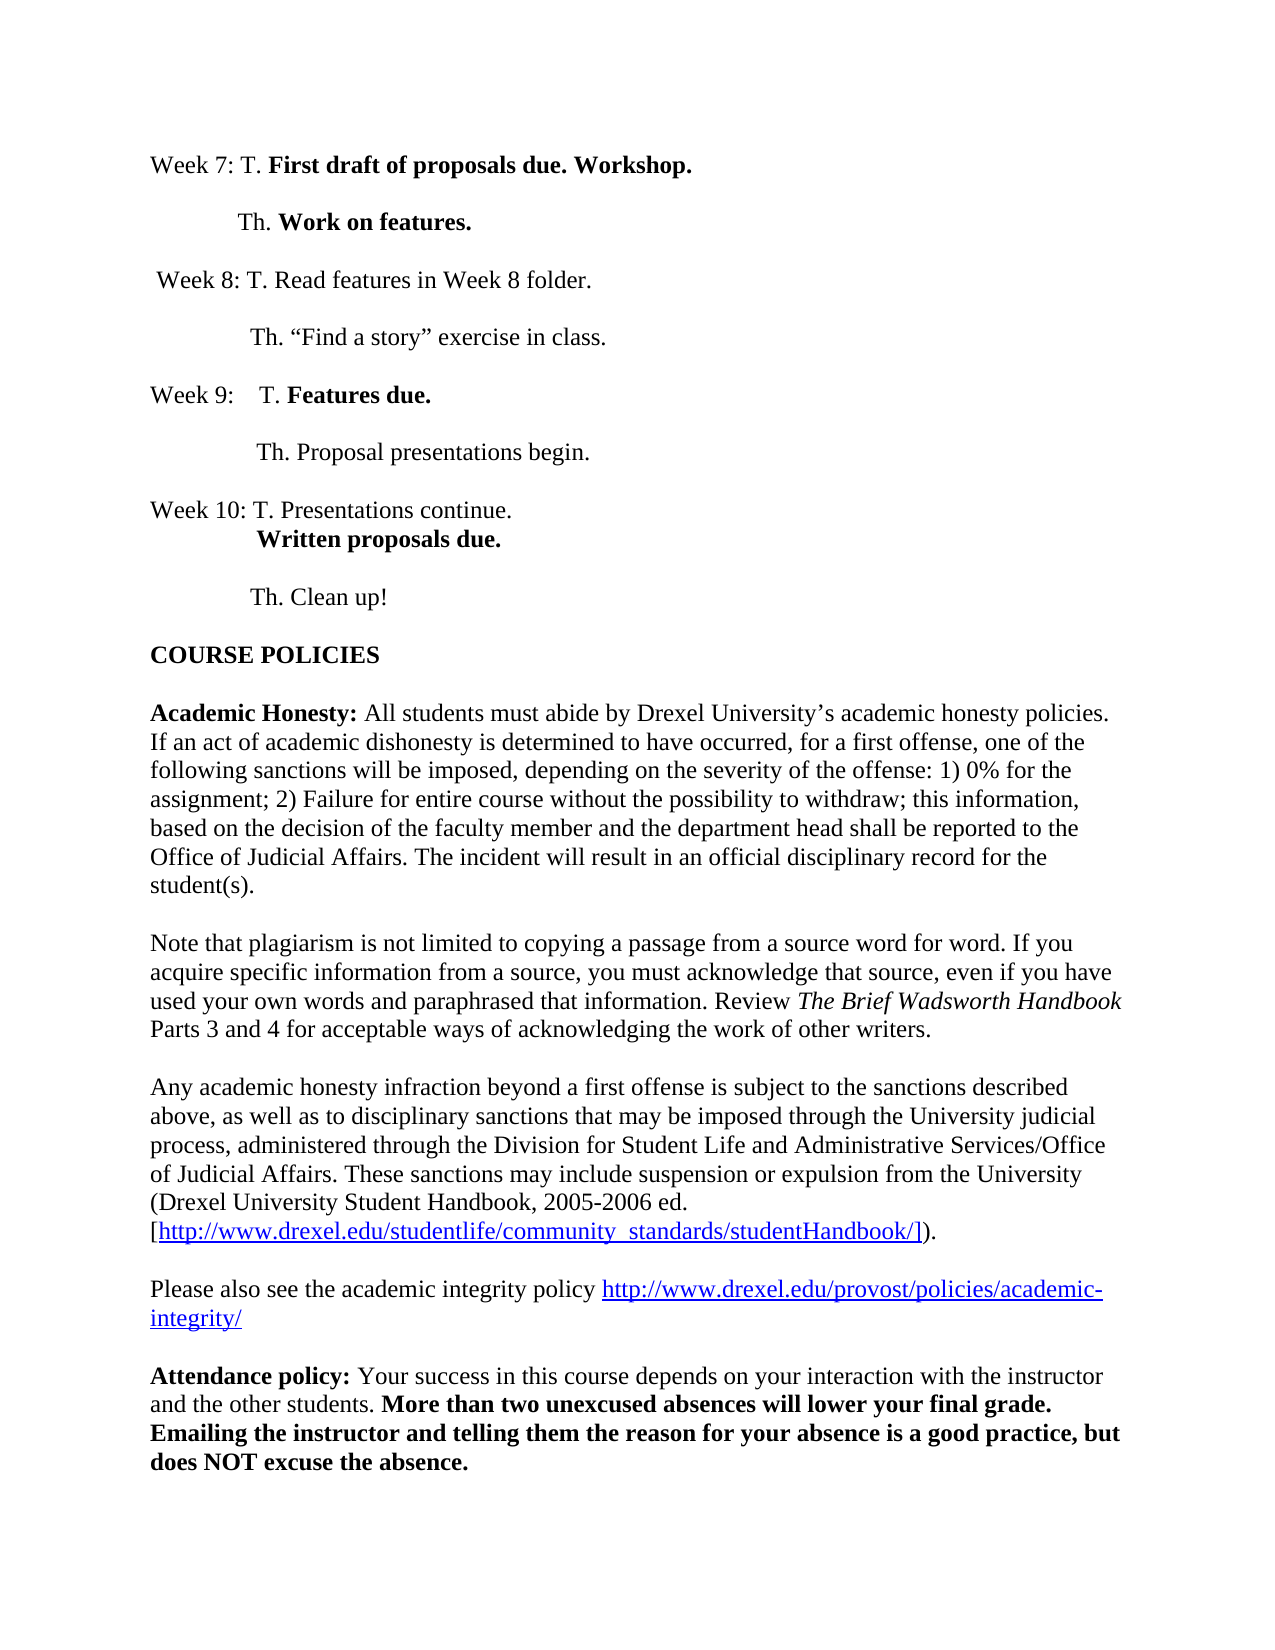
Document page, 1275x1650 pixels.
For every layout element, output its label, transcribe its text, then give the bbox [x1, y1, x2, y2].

text Any academic honesty infraction beyond a first offense is subject to the sanctions described above, as well as to disciplinary sanctions that may be imposed through the University judicial process, administered through the Division for Student Life and Administrative Services/Office of Judicial Affairs. These sanctions may include suspension or expulsion from the University (Drexel University Student Handbook, 2005-2006 ed. [http://www.drexel.edu/studentlife/community_standards/studentHandbook/]). [150, 1072, 1125, 1245]
text Academic Honesty: All students must abide by Drexel University’s academic honesty policies. If an act of academic dishonesty is determined to have occurred, for a first offense, one of the following sanctions will be imposed, depending on the severity of the offense: 1) 0% for the assignment; 2) Failure for entire course without the possibility to withdraw; this information, based on the decision of the faculty member and the department head shall be reported to the Office of Judicial Affairs. The incident will result in an official disciplinary record for the student(s). [150, 698, 1125, 899]
text COURSE POLICIES [150, 640, 1125, 669]
text Note that plagiarism is not limited to copying a passage from a source word for word. If you acquire specific information from a source, you must acknowledge that source, even if you have used your own words and paraphrased that information. Review The Brief Wadsworth Handbook Parts 3 and 4 for acceptable ways of acknowledging the work of other writers. [150, 928, 1125, 1043]
text Week 10: T. Presentations continue. Written proposals due. [150, 495, 1125, 553]
text Th. Clean up! [150, 582, 1125, 611]
text Please also see the academic integrity policy http://www.drexel.edu/provost/policies/academic-integrity/ [150, 1274, 1125, 1332]
text Attendance policy: Your success in this course depends on your interaction with the instructor and the other students. More than two unexcused absences will lower your final grade. Emailing the instructor and telling them the reason for your absence is a good practice, but does NOT excuse the absence. [150, 1361, 1125, 1476]
text Week 7: T. First draft of proposals due. Workshop. Th. Work on features. Week 8: T. Read features in Week 8 folder. Th. “Find a story” exercise in class. Week 9: T. Features due. Th. Proposal presentations begin. [150, 150, 1125, 466]
